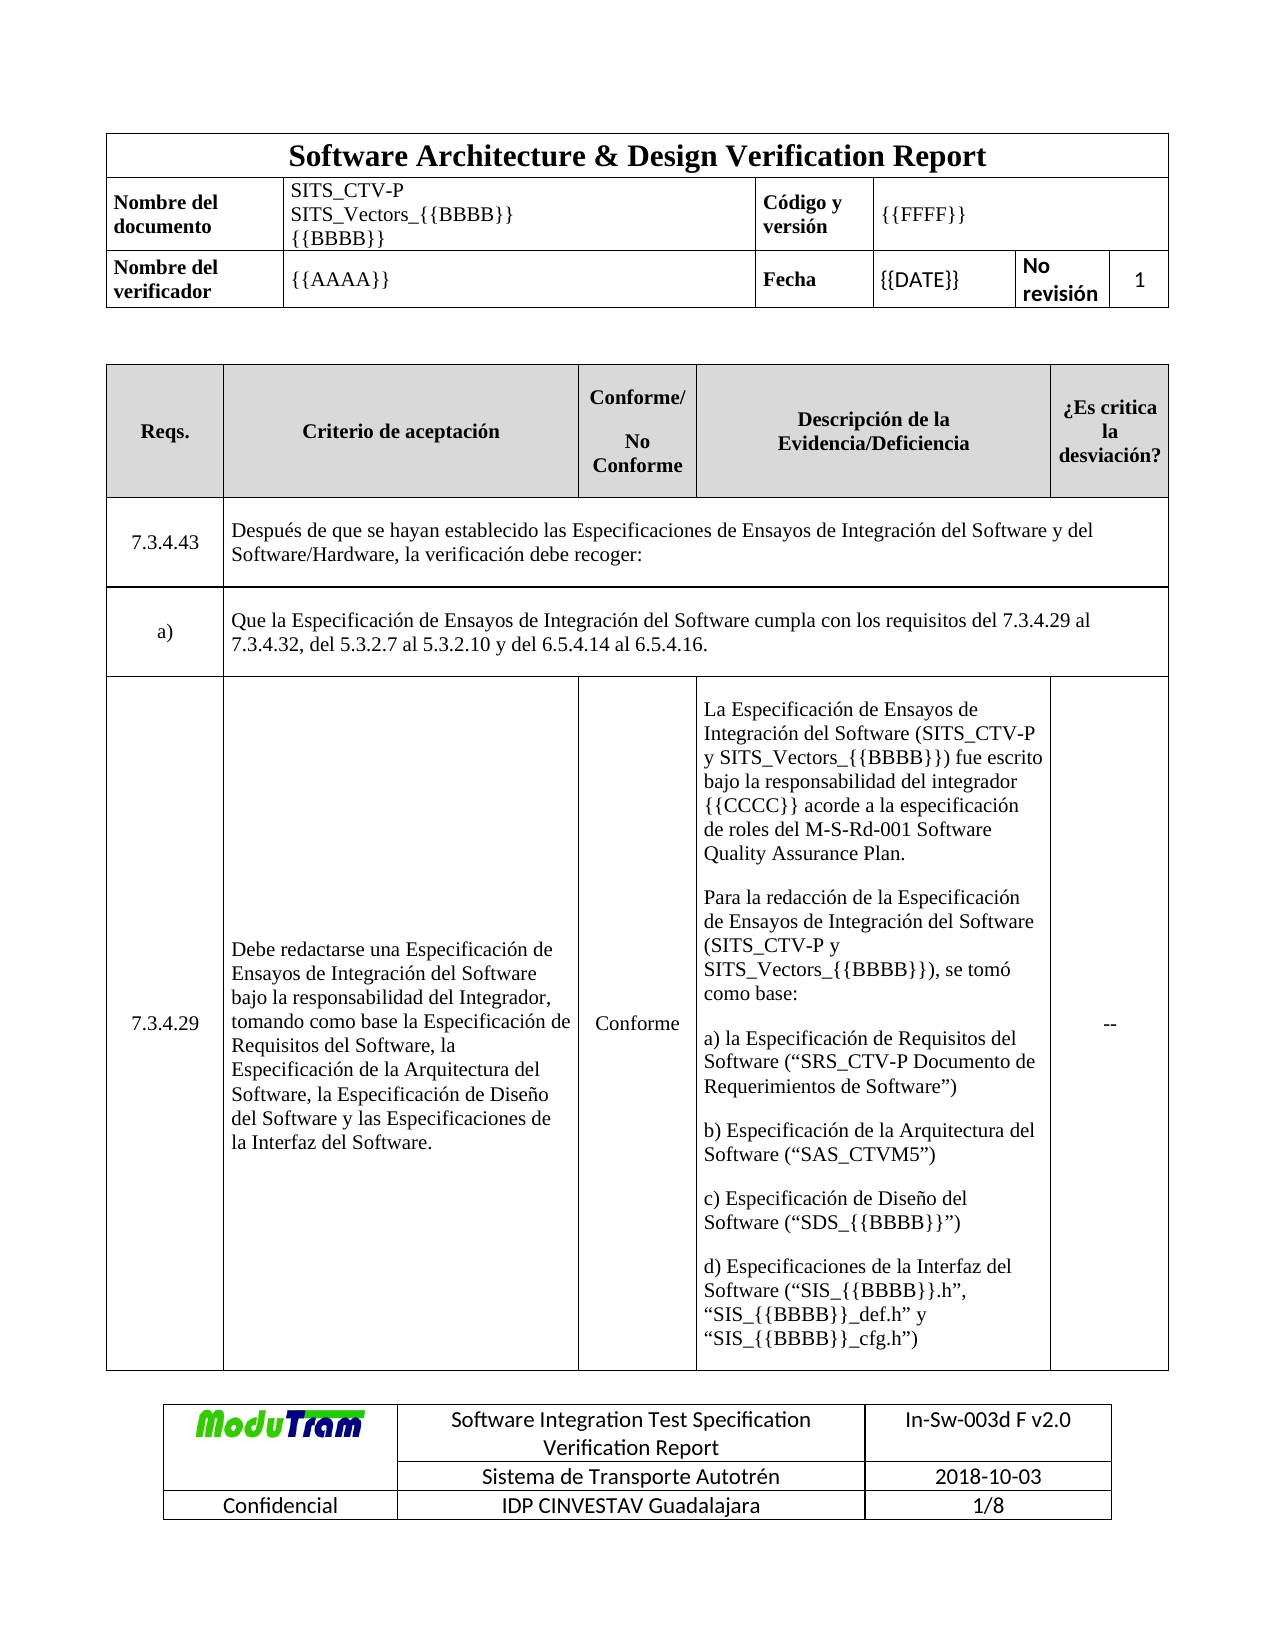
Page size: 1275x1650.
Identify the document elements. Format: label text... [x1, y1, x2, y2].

table_cell Nombre del verificador [107, 251, 283, 307]
table_header Software Architecture & Design Verification Report [107, 134, 1168, 177]
table_cell Fecha [756, 251, 873, 307]
table_cell 7.3.4.43 [107, 498, 223, 586]
table_header ¿Es critica la desviación? [1051, 365, 1168, 497]
table_cell 7.3.4.29 [107, 677, 223, 1370]
table_header Conforme/ No Conforme [579, 365, 696, 497]
table_cell {{FFFF}} [874, 178, 1168, 250]
table_cell Después de que se hayan establecido las Especificaciones de Ensayos de Integración del Software y del Software/Hardware, la verificación debe recoger: [224, 498, 1168, 586]
table_cell Debe redactarse una Especificación de Ensayos de Integración del Software bajo la responsabilidad del Integrador, tomando como base la Especificación de Requisitos del Software, la Especificación de la Arquitectura del Software, la Especificación de Diseño del Software y las Especificaciones de la Interfaz del Software. [224, 677, 578, 1370]
table_cell 1 [1110, 251, 1168, 307]
table_cell Conforme [579, 677, 696, 1370]
table_cell No revisión [1016, 251, 1109, 307]
table_cell {{AAAA}} [284, 251, 755, 307]
table_cell La Especificación de Ensayos de Integración del Software (SITS_CTV-P y SITS_Vectors_{{BBBB}}) fue escrito bajo la responsabilidad del integrador {{CCCC}} acorde a la especificación de roles del M-S-Rd-001 Software Quality Assurance Plan. Para la redacción de la Especificación de Ensayos de Integración del Software (SITS_CTV-P y SITS_Vectors_{{BBBB}}), se tomó como base: a) la Especificación de Requisitos del Software (“SRS_CTV-P Documento de Requerimientos de Software”) b) Especificación de la Arquitectura del Software (“SAS_CTVM5”) c) Especificación de Diseño del Software (“SDS_{{BBBB}}”) d) Especificaciones de la Interfaz del Software (“SIS_{{BBBB}}.h”, “SIS_{{BBBB}}_def.h” y “SIS_{{BBBB}}_cfg.h”) [697, 677, 1050, 1370]
table_header Descripción de la Evidencia/Deficiencia [697, 365, 1050, 497]
table_cell {{DATE}} [874, 251, 1015, 307]
table_cell SITS_CTV-P SITS_Vectors_{{BBBB}} {{BBBB}} [284, 178, 755, 250]
table_cell a) [107, 588, 223, 676]
table_header Reqs. [107, 365, 223, 497]
table_cell -- [1051, 677, 1168, 1370]
table_cell Que la Especificación de Ensayos de Integración del Software cumpla con los requisitos del 7.3.4.29 al 7.3.4.32, del 5.3.2.7 al 5.3.2.10 y del 6.5.4.14 al 6.5.4.16. [224, 588, 1168, 676]
picture [188, 1405, 373, 1459]
table_cell Nombre del documento [107, 178, 283, 250]
table_cell Código y versión [756, 178, 873, 250]
table_header Criterio de aceptación [224, 365, 578, 497]
